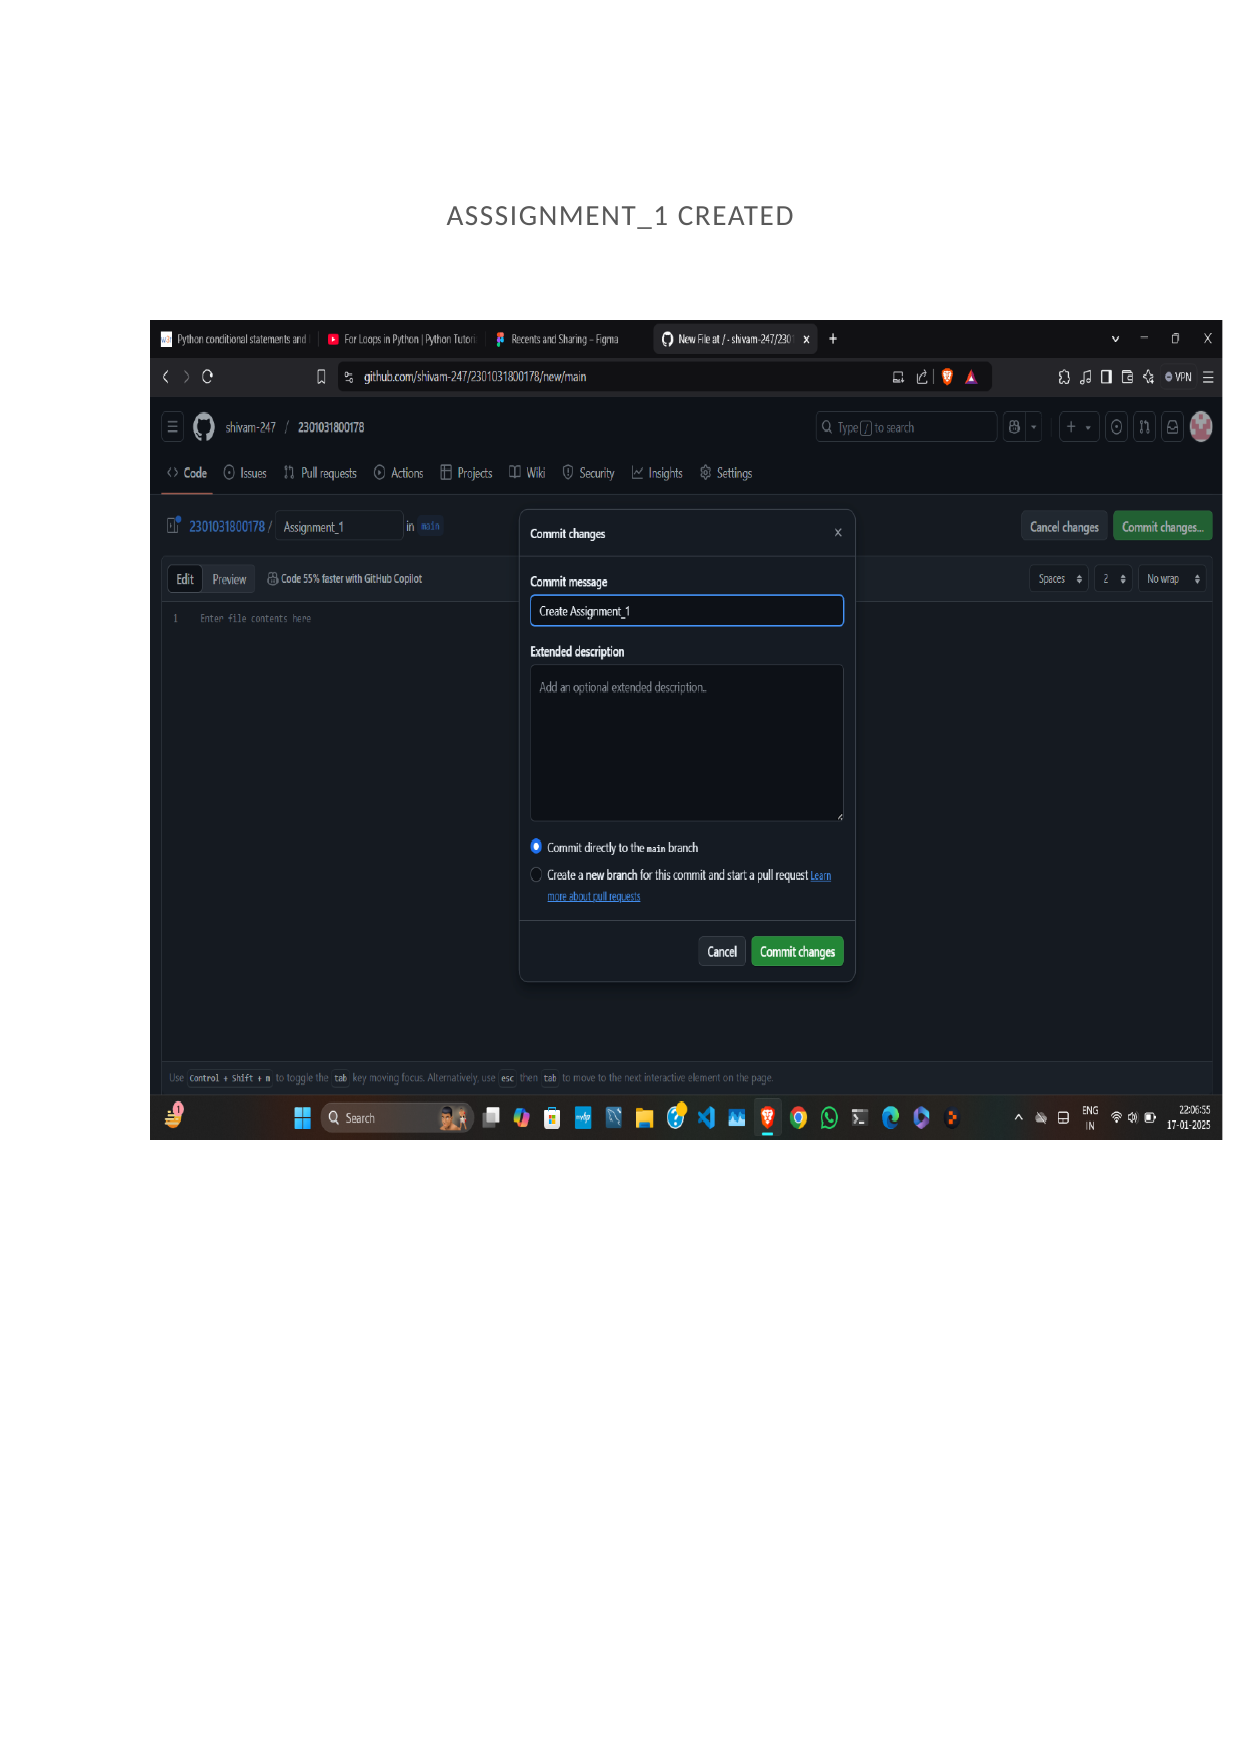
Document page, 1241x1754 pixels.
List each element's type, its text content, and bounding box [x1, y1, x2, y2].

subtitle ASSSIGNMENT_1 CREATED [150, 197, 1090, 232]
picture [150, 320, 1223, 1140]
